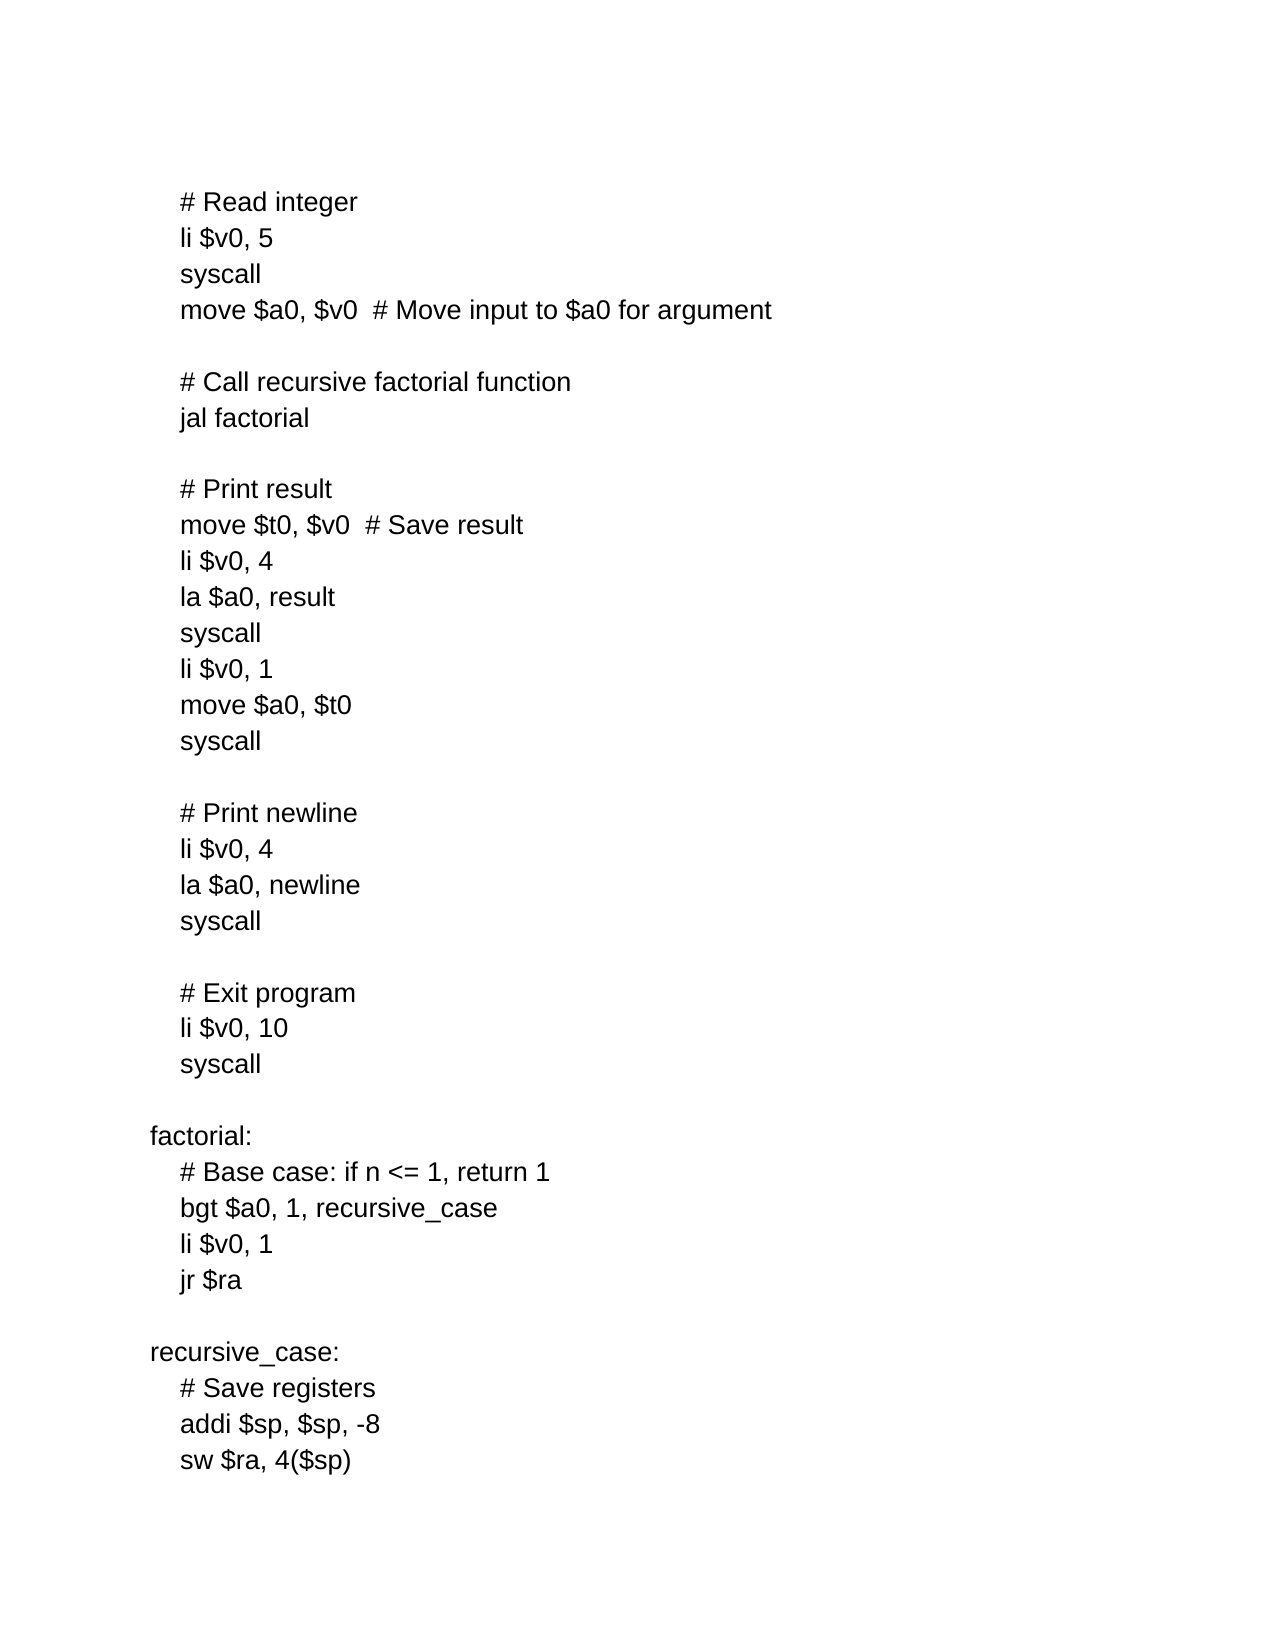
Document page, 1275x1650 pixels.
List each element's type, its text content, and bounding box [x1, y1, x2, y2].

text li $v0, 5 [150, 222, 1125, 253]
text addi $sp, $sp, -8 [150, 1408, 1125, 1439]
text sw $ra, 4($sp) [150, 1444, 1125, 1475]
text # Call recursive factorial function [150, 366, 1125, 397]
text li $v0, 10 [150, 1012, 1125, 1044]
text # Read integer [150, 186, 1125, 217]
text syscall [150, 905, 1125, 936]
text bgt $a0, 1, recursive_case [150, 1192, 1125, 1223]
text recursive_case: [150, 1336, 1125, 1367]
text # Print newline [150, 797, 1125, 828]
text syscall [150, 617, 1125, 648]
text syscall [150, 1048, 1125, 1080]
text # Save registers [150, 1372, 1125, 1403]
text jr $ra [150, 1264, 1125, 1295]
text syscall [150, 725, 1125, 756]
text move $a0, $t0 [150, 689, 1125, 720]
text li $v0, 1 [150, 653, 1125, 684]
text # Print result [150, 473, 1125, 505]
text la $a0, newline [150, 869, 1125, 900]
text li $v0, 4 [150, 545, 1125, 577]
text syscall [150, 258, 1125, 289]
text move $t0, $v0 # Save result [150, 509, 1125, 541]
text move $a0, $v0 # Move input to $a0 for argument [150, 294, 1125, 325]
text factorial: [150, 1120, 1125, 1152]
text jal factorial [150, 402, 1125, 433]
text # Base case: if n <= 1, return 1 [150, 1156, 1125, 1187]
text li $v0, 4 [150, 833, 1125, 864]
text la $a0, result [150, 581, 1125, 612]
text # Exit program [150, 977, 1125, 1008]
text li $v0, 1 [150, 1228, 1125, 1259]
